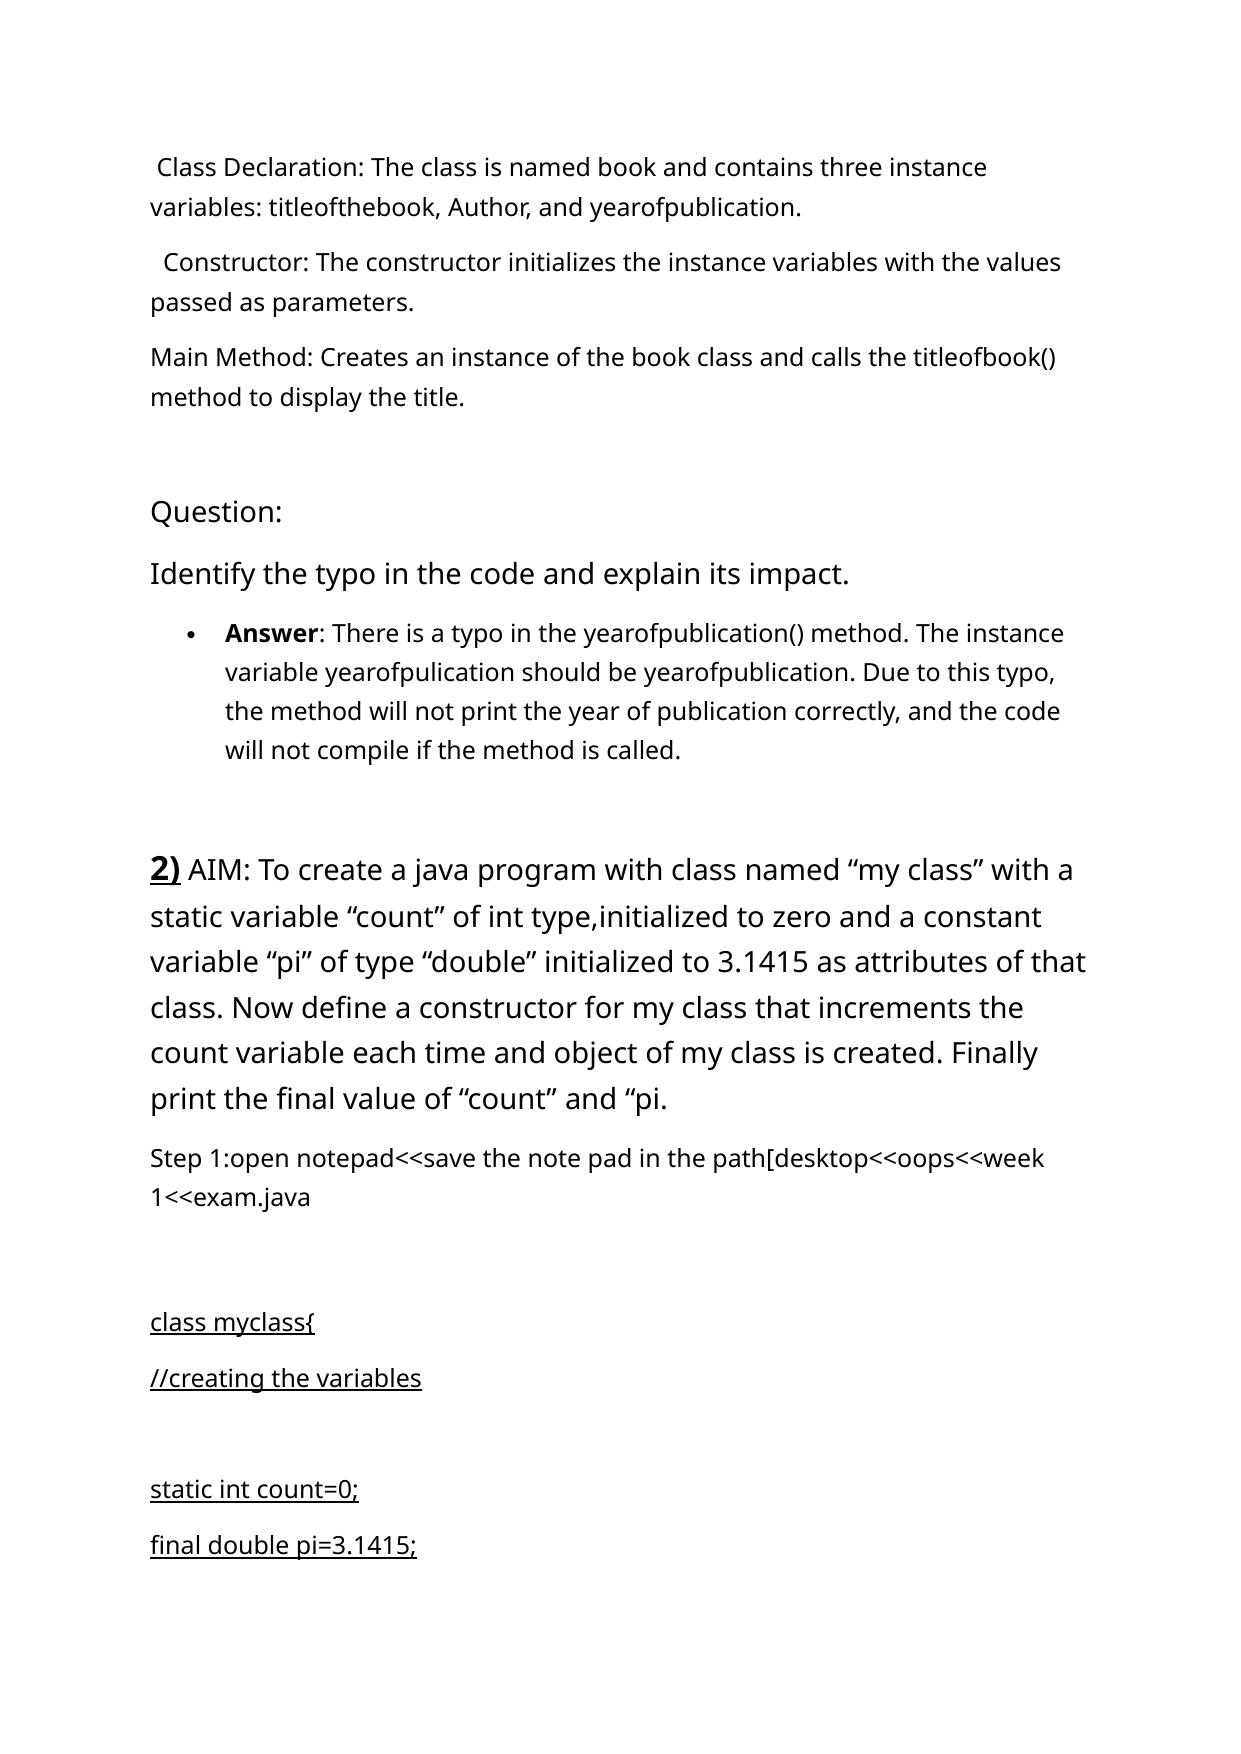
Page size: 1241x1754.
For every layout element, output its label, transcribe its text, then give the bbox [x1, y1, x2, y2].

text Class Declaration: The class is named book and contains three instance variables: titleofthebook, Author, and yearofpublication. [150, 150, 1090, 223]
text Identify the typo in the code and explain its impact. [150, 553, 1090, 593]
text Constructor: The constructor initializes the instance variables with the values passed as parameters. [150, 245, 1090, 318]
text Question: [150, 491, 1090, 531]
text Step 1:open notepad<<save the note pad in the path[desktop<<oops<<week 1<<exam.java [150, 1141, 1090, 1214]
text //creating the variables [150, 1360, 1090, 1394]
text class myclass{ [150, 1304, 1090, 1339]
text Main Method: Creates an instance of the book class and calls the titleofbook() method to display the title. [150, 340, 1090, 413]
text 2) AIM: To create a java program with class named “my class” with a static variable “count” of int type,initialized to zero and a constant variable “pi” of type “double” initialized to 3.1415 as attributes of that class. Now define a constructor for my class that increments the count variable each time and object of my class is created. Finally print the final value of “count” and “pi. [150, 844, 1090, 1118]
text static int count=0; [150, 1472, 1090, 1506]
list Answer: There is a typo in the yearofpublication() method. The instance variable yearofpulication should be yearofpublication. Due to this typo, the method will not print the year of publication correctly, and the code will not compile if the method is called. [187, 615, 1090, 767]
text final double pi=3.1415; [150, 1528, 1090, 1562]
